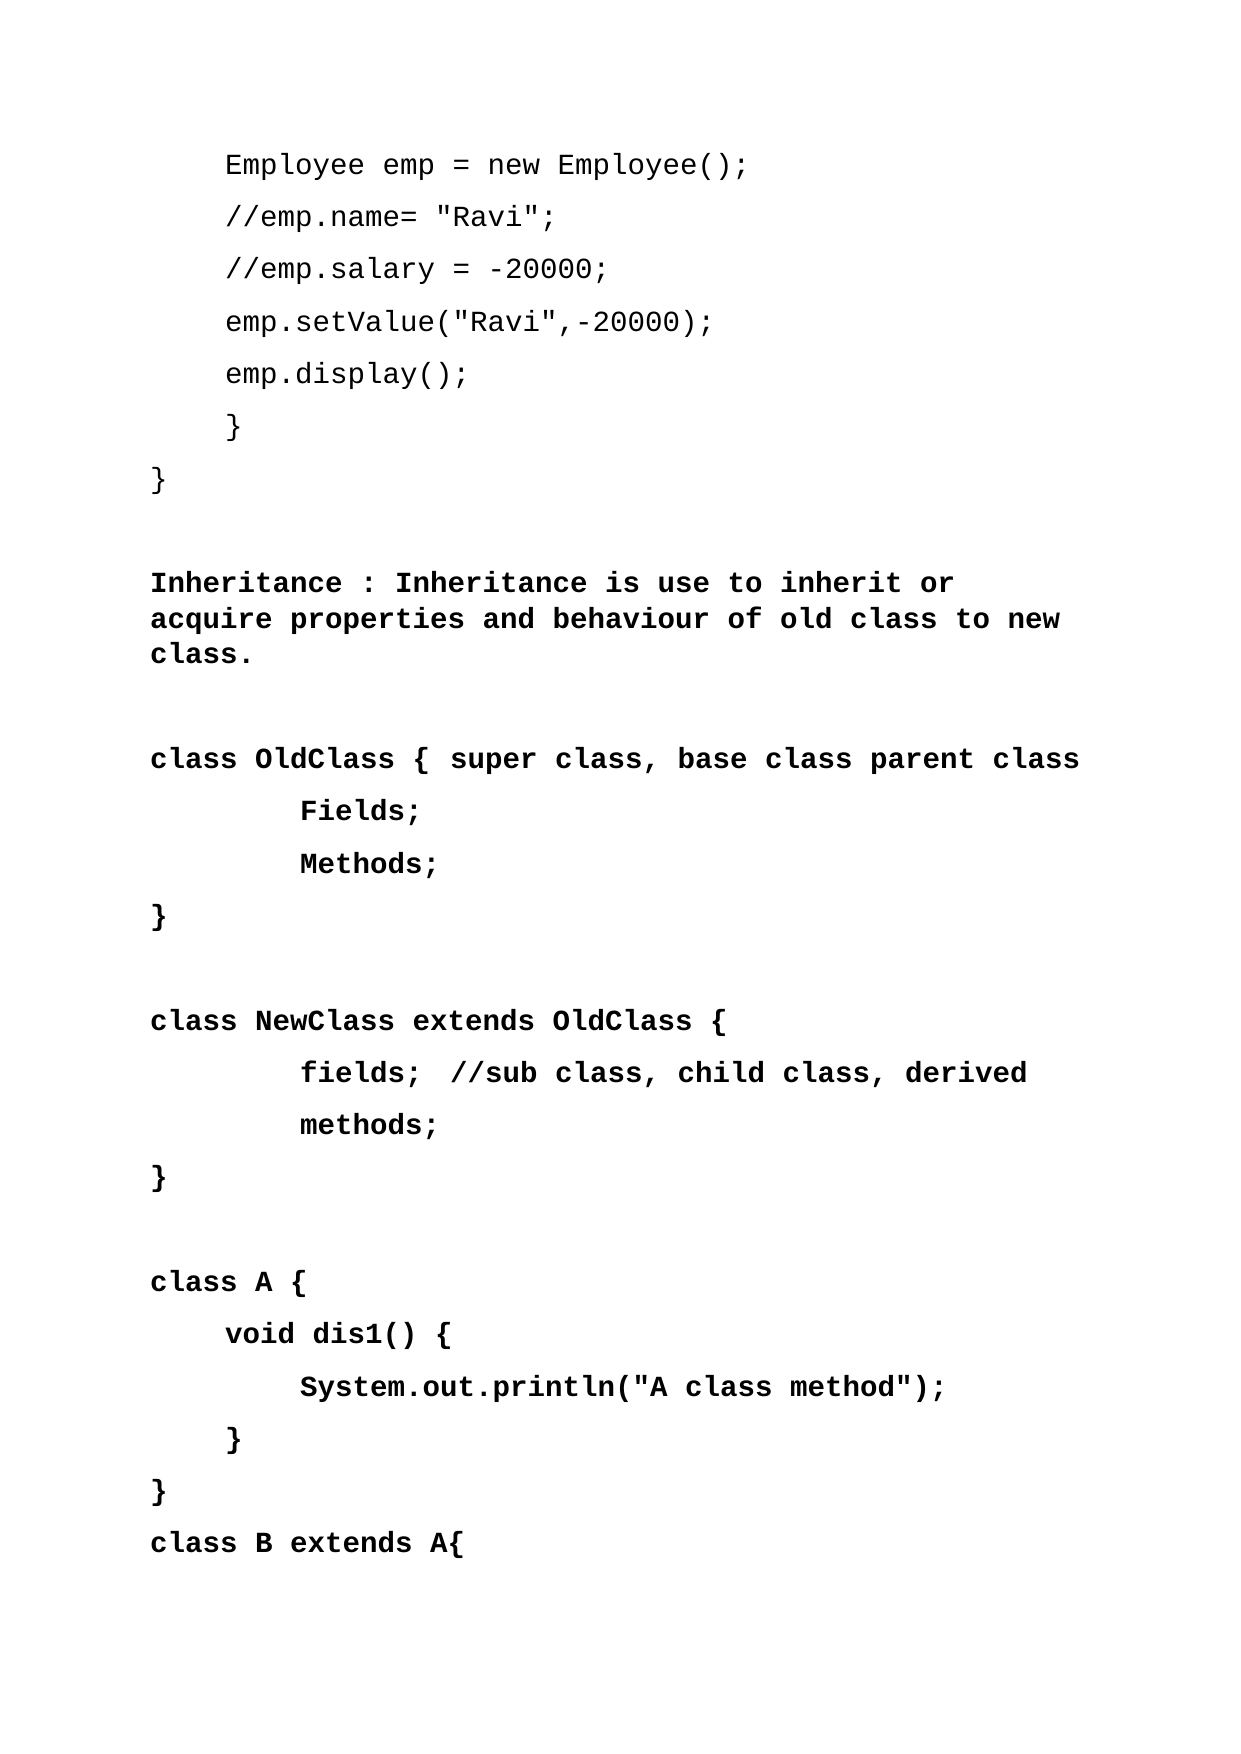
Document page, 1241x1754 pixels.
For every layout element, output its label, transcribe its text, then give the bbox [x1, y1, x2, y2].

text methods; [150, 1110, 1090, 1143]
text class OldClass { super class, base class parent class [150, 744, 1090, 777]
text void dis1() { [150, 1319, 1090, 1352]
text class A { [150, 1267, 1090, 1300]
text emp.setValue("Ravi",-20000); [150, 307, 1090, 340]
text } [150, 411, 1090, 444]
text Employee emp = new Employee(); [150, 150, 1090, 183]
text //emp.name= "Ravi"; [150, 202, 1090, 235]
text fields; //sub class, child class, derived [150, 1058, 1090, 1091]
text } [150, 464, 1090, 497]
text } [150, 901, 1090, 934]
text emp.display(); [150, 359, 1090, 392]
text //emp.salary = -20000; [150, 254, 1090, 288]
text class NewClass extends OldClass { [150, 1006, 1090, 1039]
text } [150, 1424, 1090, 1457]
text class B extends A{ [150, 1528, 1090, 1562]
text Inheritance : Inheritance is use to inherit or acquire properties and behaviour of old class to new class. [150, 568, 1090, 673]
text Fields; [150, 796, 1090, 829]
text } [150, 1476, 1090, 1509]
text System.out.println("A class method"); [150, 1372, 1090, 1405]
text Methods; [150, 849, 1090, 882]
text } [150, 1162, 1090, 1196]
